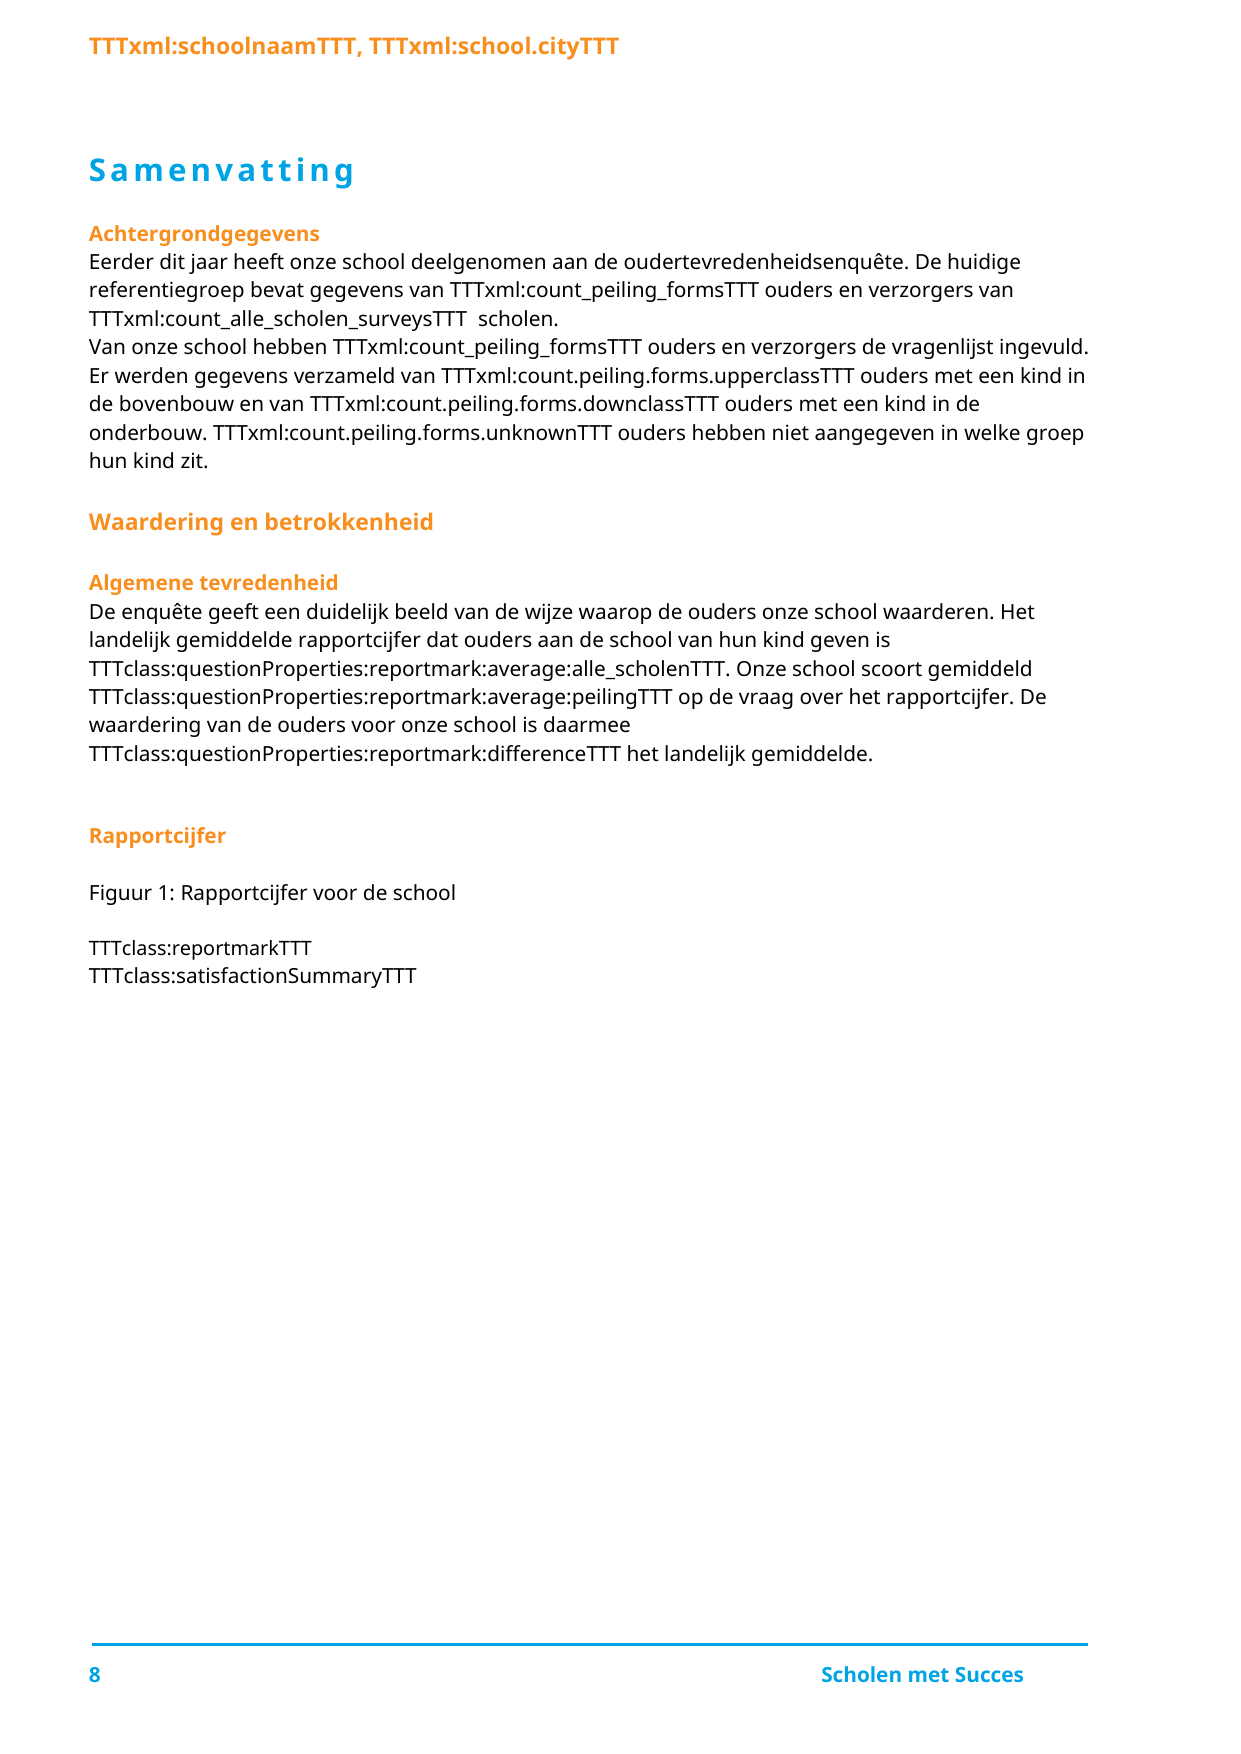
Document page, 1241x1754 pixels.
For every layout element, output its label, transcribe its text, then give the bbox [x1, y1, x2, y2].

text Eerder dit jaar heeft onze school deelgenomen aan de oudertevredenheidsenquête. De huidige referentiegroep bevat gegevens van TTTxml:count_peiling_formsTTT ouders en verzorgers van TTTxml:count_alle_scholen_surveysTTT scholen. [89, 247, 1092, 332]
subtitle Waardering en betrokkenheid [89, 506, 1092, 537]
text Figuur 1: Rapportcijfer voor de school [89, 878, 1092, 907]
text TTTclass:reportmarkTTT [89, 934, 1092, 961]
subtitle Samenvatting [89, 148, 1092, 190]
text De enquête geeft een duidelijk beeld van de wijze waarop de ouders onze school waarderen. Het landelijk gemiddelde rapportcijfer dat ouders aan de school van hun kind geven is TTTclass:questionProperties:reportmark:average:alle_scholenTTT. Onze school scoort gemiddeld TTTclass:questionProperties:reportmark:average:peilingTTT op de vraag over het rapportcijfer. De waardering van de ouders voor onze school is daarmee TTTclass:questionProperties:reportmark:differenceTTT het landelijk gemiddelde. [89, 597, 1092, 767]
text TTTclass:satisfactionSummaryTTT [89, 961, 1092, 989]
subtitle Rapportcijfer [89, 821, 1092, 850]
text Van onze school hebben TTTxml:count_peiling_formsTTT ouders en verzorgers de vragenlijst ingevuld. Er werden gegevens verzameld van TTTxml:count.peiling.forms.upperclassTTT ouders met een kind in de bovenbouw en van TTTxml:count.peiling.forms.downclassTTT ouders met een kind in de onderbouw. TTTxml:count.peiling.forms.unknownTTT ouders hebben niet aangegeven in welke groep hun kind zit. [89, 332, 1092, 475]
subtitle Achtergrondgegevens [89, 219, 1092, 247]
subtitle Algemene tevredenheid [89, 568, 1092, 597]
